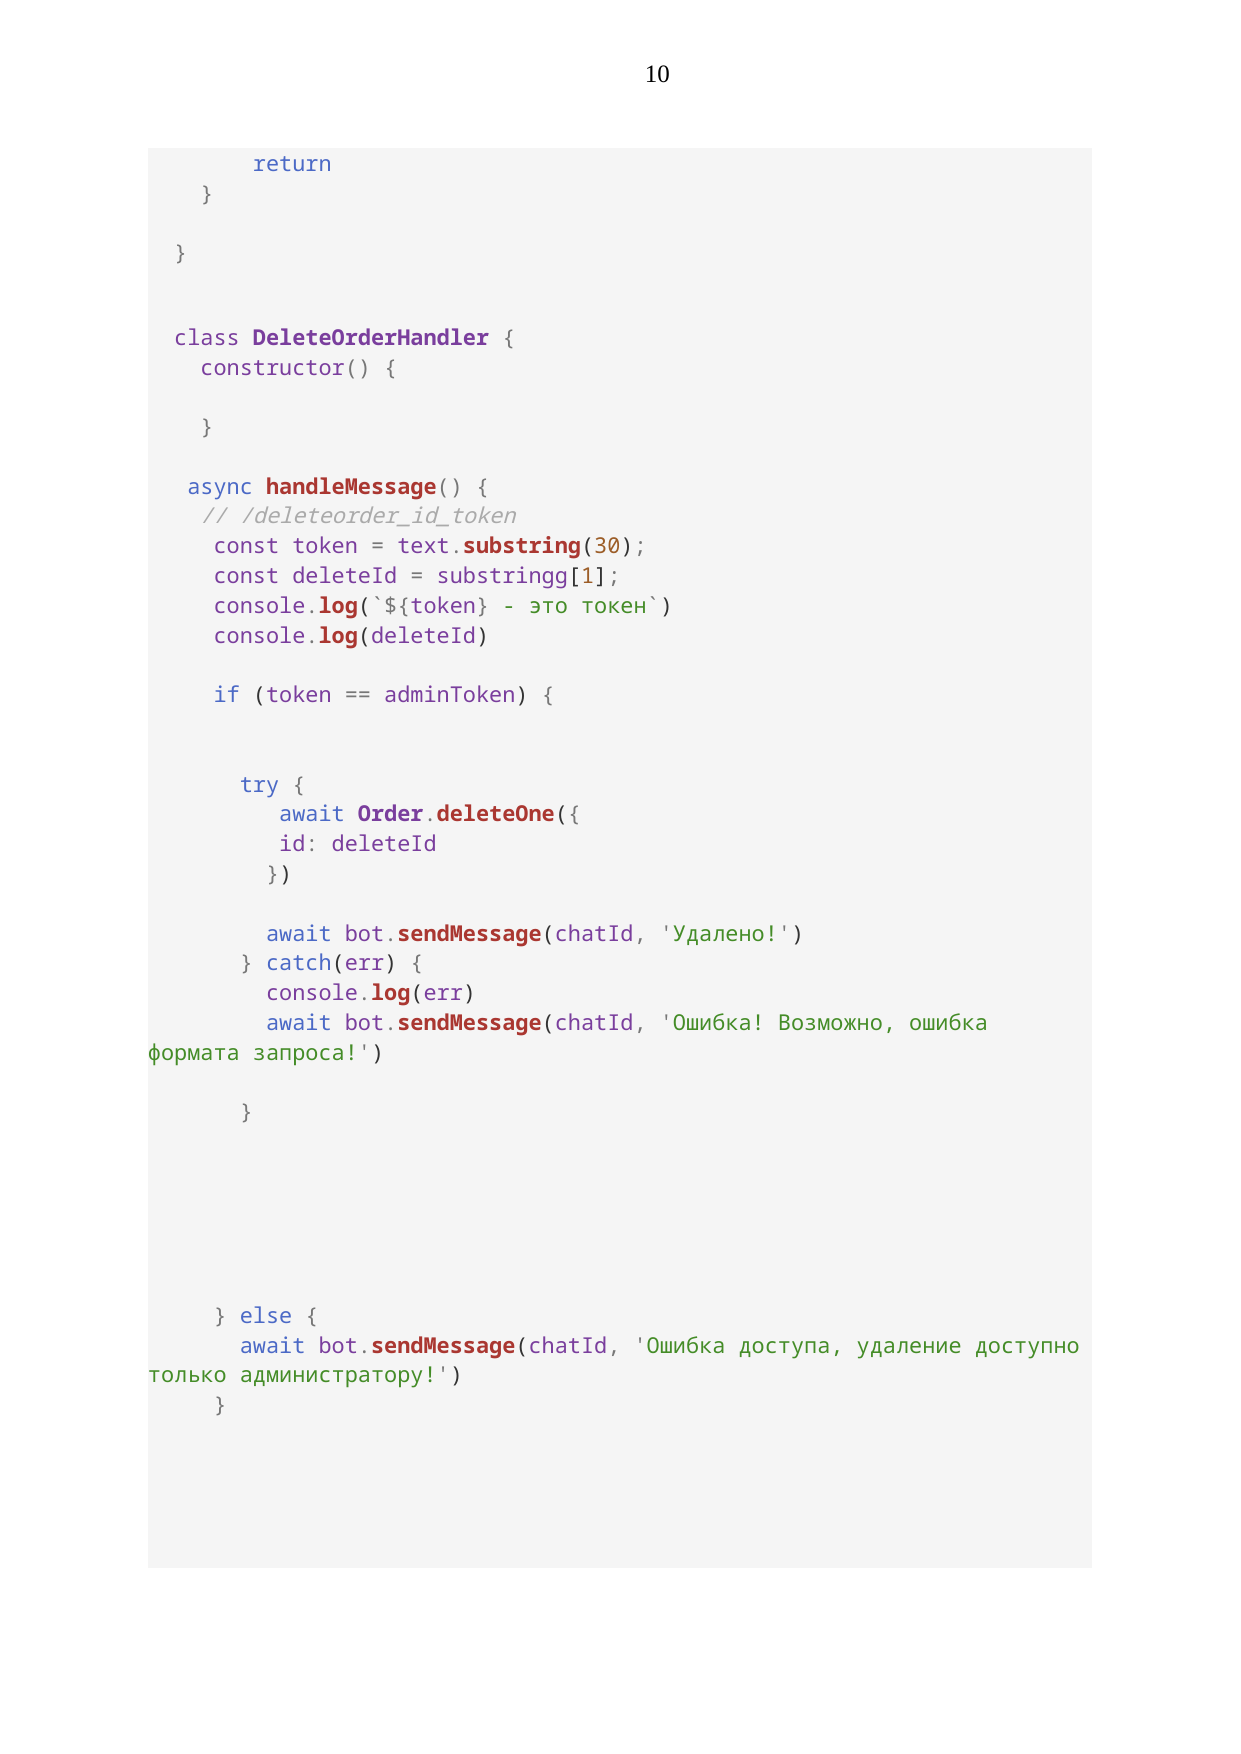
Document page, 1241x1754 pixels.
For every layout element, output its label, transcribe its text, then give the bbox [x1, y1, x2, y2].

text await bot.sendMessage(chatId, 'Ошибка! Возможно, ошибка формата запроса!') [148, 1007, 1092, 1066]
text // /deleteorder_id_token [148, 500, 1092, 530]
text console.log(err) [148, 977, 1092, 1007]
text } [148, 1096, 1092, 1126]
text } [148, 1389, 1092, 1419]
text console.log(`${token} - это токен`) [148, 590, 1092, 619]
text if (token == adminToken) { [148, 679, 1092, 709]
text class DeleteOrderHandler { [148, 322, 1092, 351]
text id: deleteId [148, 828, 1092, 858]
text const deleteId = substringg[1]; [148, 560, 1092, 590]
text } [148, 411, 1092, 441]
text const token = text.substring(30); [148, 530, 1092, 560]
text return [148, 148, 1092, 177]
text async handleMessage() { [148, 471, 1092, 500]
text try { [148, 768, 1092, 798]
text } catch(err) { [148, 947, 1092, 977]
text } else { [148, 1300, 1092, 1330]
text } [148, 237, 1092, 267]
text }) [148, 858, 1092, 888]
text constructor() { [148, 351, 1092, 381]
text console.log(deleteId) [148, 619, 1092, 649]
text await Order.deleteOne({ [148, 798, 1092, 828]
text } [148, 177, 1092, 207]
text await bot.sendMessage(chatId, 'Ошибка доступа, удаление доступно только администратору!') [148, 1330, 1092, 1389]
text await bot.sendMessage(chatId, 'Удалено!') [148, 917, 1092, 947]
